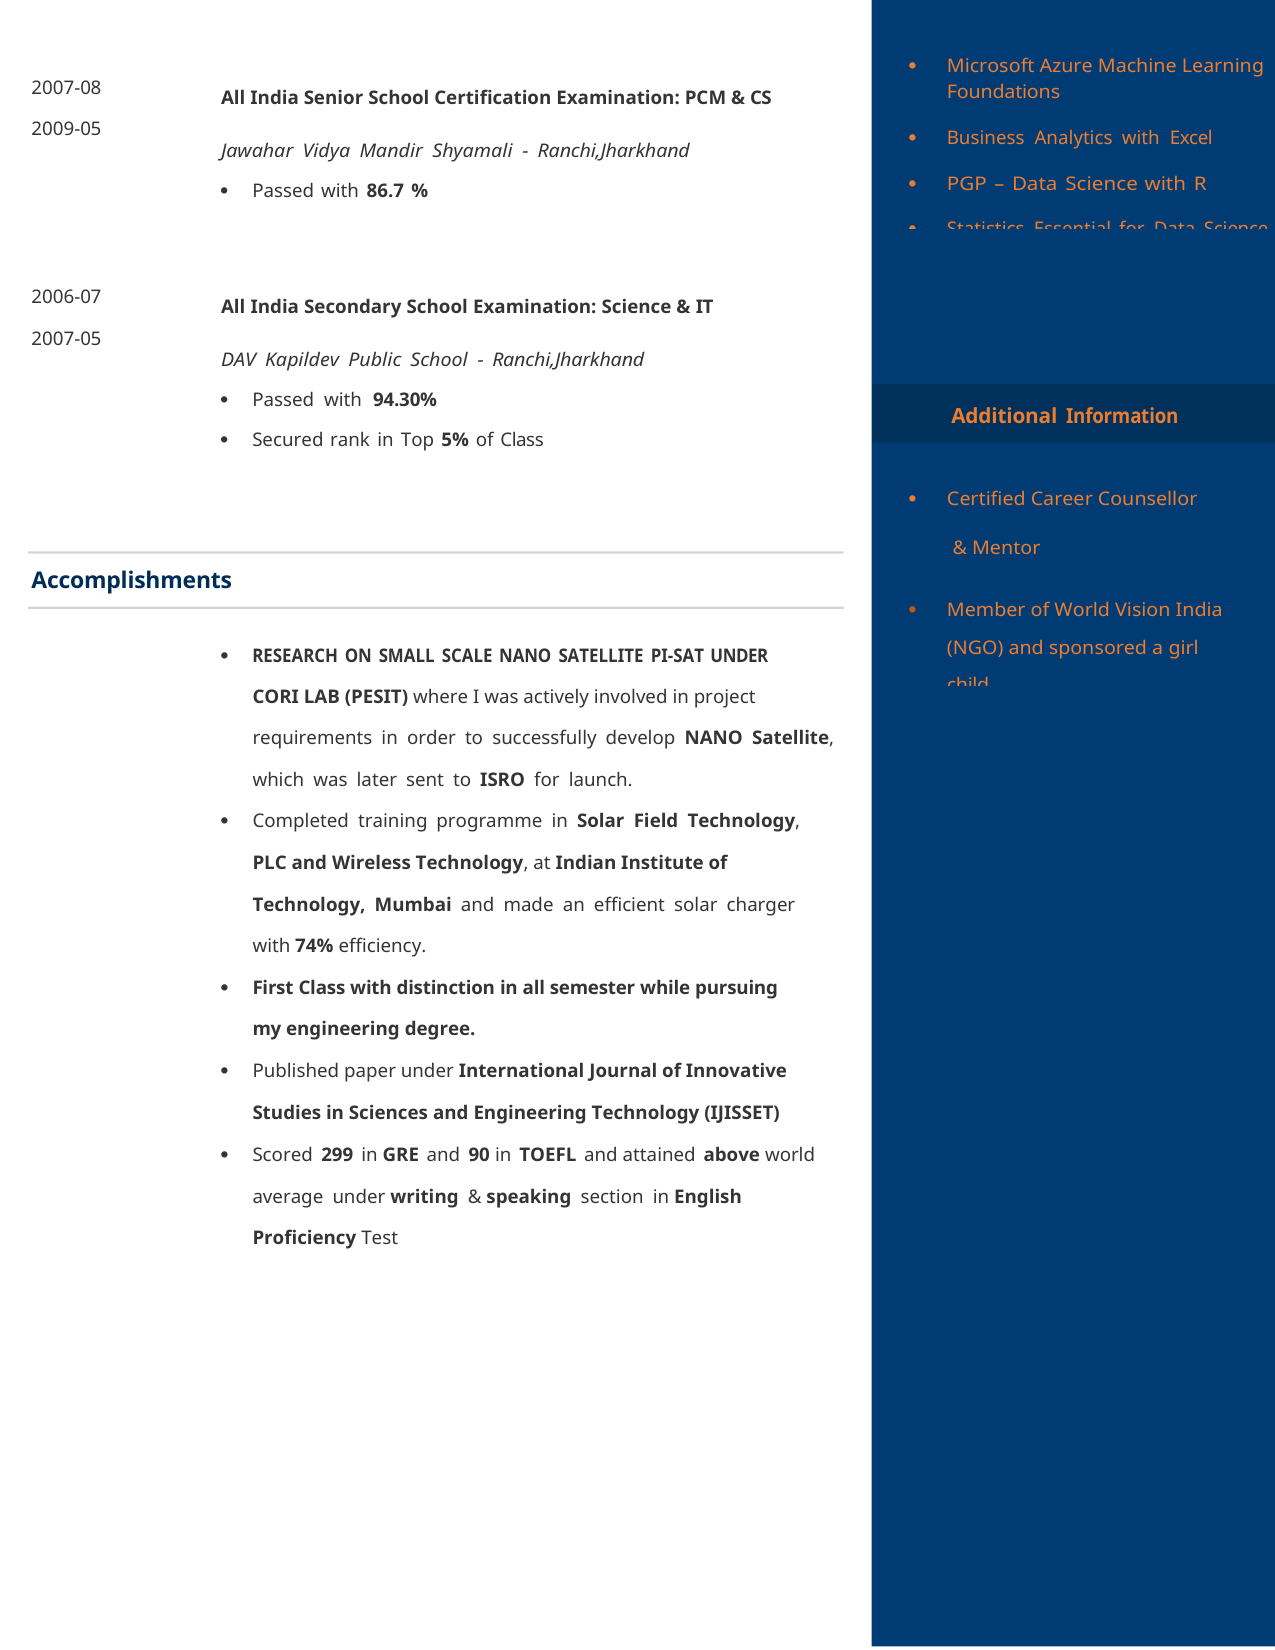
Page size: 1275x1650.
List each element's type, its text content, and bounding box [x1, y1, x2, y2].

list Scored 299 in GRE and 90 in TOEFL and attained above world average under writing & speaking section in English Proficiency Test [221, 1141, 830, 1250]
text Jawahar Vidya Mandir Shyamali - Ranchi,Jharkhand [221, 137, 871, 163]
text 2007-08 [31, 74, 107, 100]
text 2009-05 [31, 116, 107, 141]
list Passed with 86.7 % [221, 177, 871, 203]
list Secured rank in Top 5% of Class [221, 427, 871, 452]
list Completed training programme in Solar Field Technology, PLC and Wireless Technology, at Indian Institute of Technology, Mumbai and made an efficient solar charger with 74% efficiency. [221, 808, 802, 958]
text 2006-07 [31, 284, 107, 309]
subtitle Accomplishments [31, 564, 871, 596]
subtitle First Class with distinction in all semester while pursuing my engineering degree. [221, 974, 806, 1041]
text 2007-05 [31, 325, 107, 350]
list Passed with 94.30% [221, 387, 871, 412]
subtitle All India Secondary School Examination: Science & IT [221, 294, 871, 319]
subtitle RESEARCH ON SMALL SCALE NANO SATELLITE PI-SAT UNDER [221, 643, 871, 668]
list Published paper under International Journal of Innovative Studies in Sciences and Engineering Technology (IJISSET) [221, 1058, 796, 1125]
subtitle All India Senior School Certification Examination: PCM & CS [221, 84, 871, 110]
text DAV Kapildev Public School - Ranchi,Jharkhand [221, 347, 871, 372]
text CORI LAB (PESIT) where I was actively involved in project requirements in order to successfully develop NANO Satellite, which was later sent to ISRO for launch. [252, 683, 865, 792]
